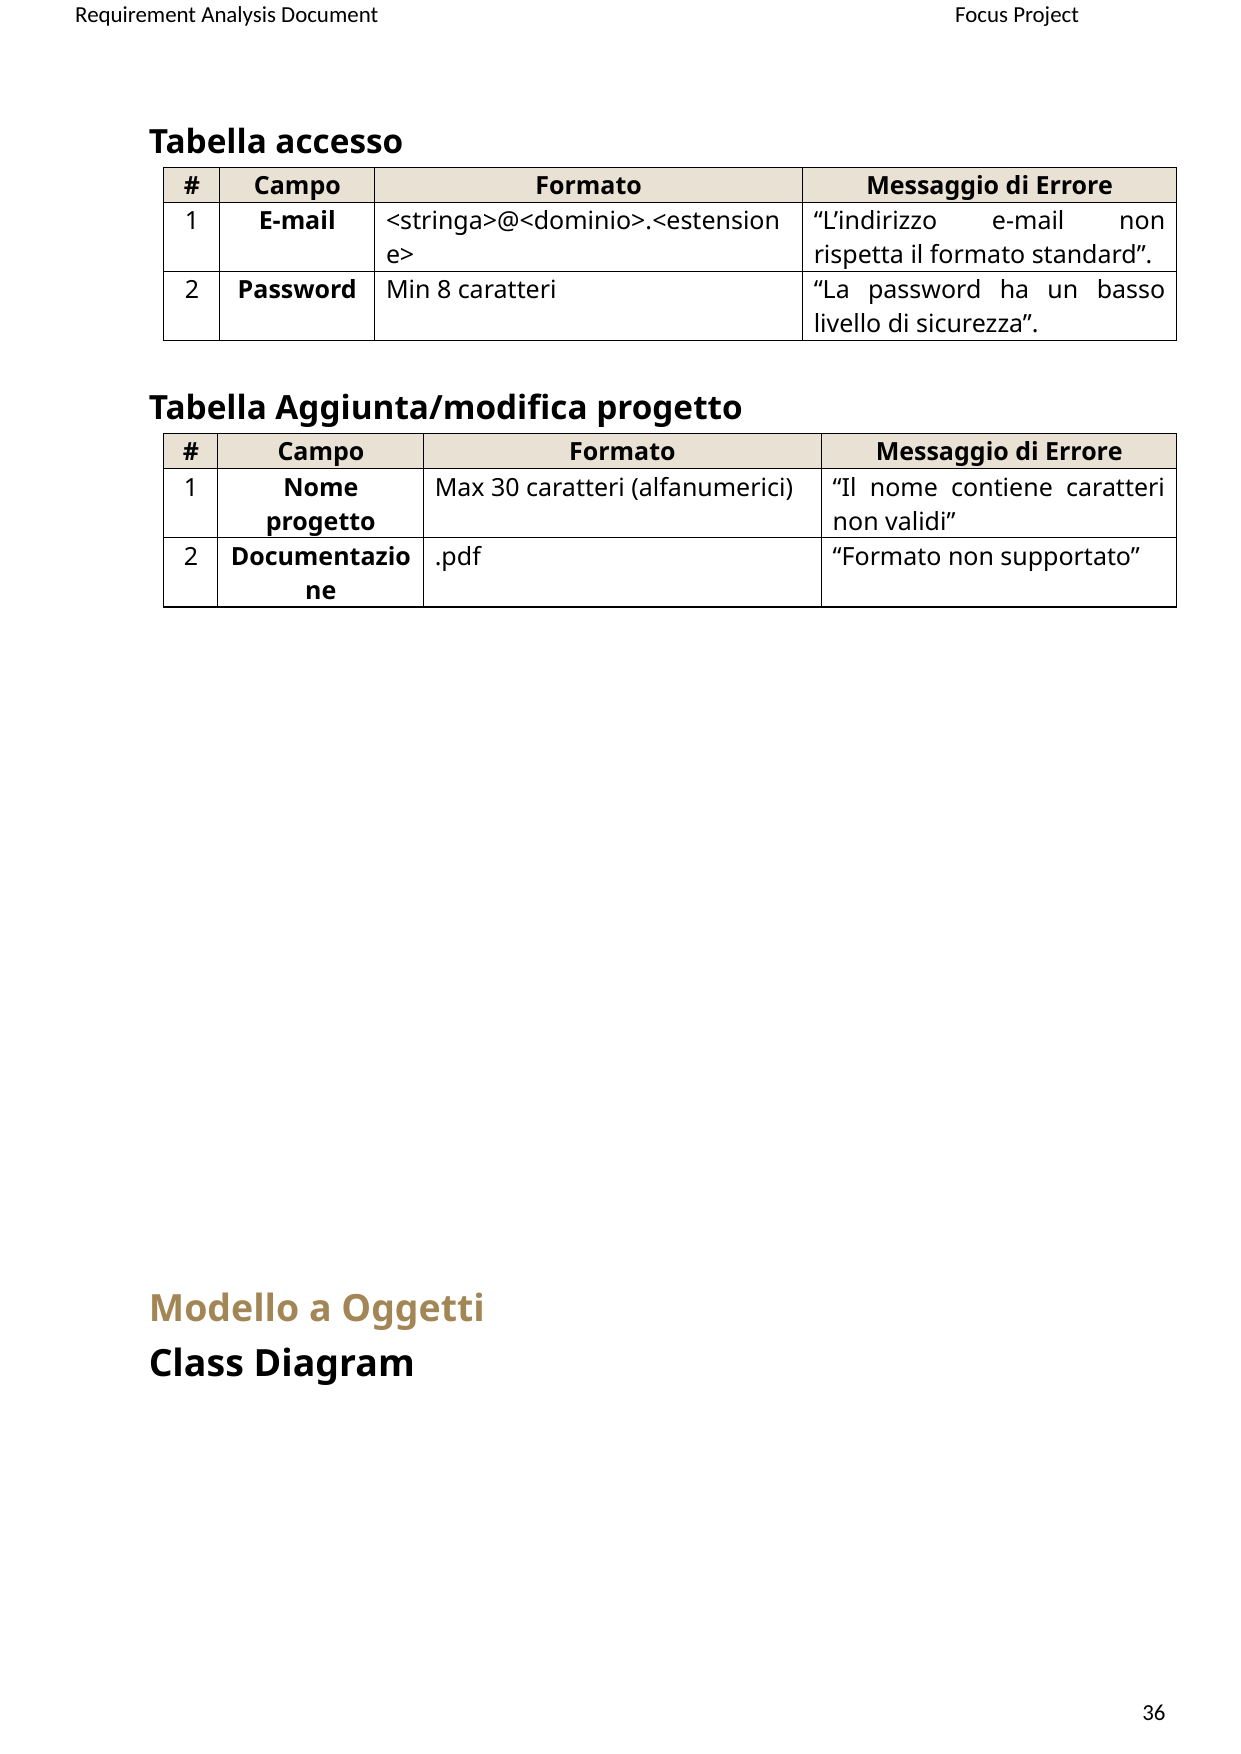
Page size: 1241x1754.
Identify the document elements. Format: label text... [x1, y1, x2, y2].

table_cell “La password ha un basso livello di sicurezza”. [803, 272, 1176, 340]
table_cell <stringa>@<dominio>.<estensione> [375, 203, 802, 271]
text Modello a Oggetti [75, 1281, 1165, 1332]
table_header Messaggio di Errore [803, 168, 1176, 202]
table_header Campo [218, 434, 423, 468]
table_cell .pdf [424, 538, 821, 606]
table_cell Nome progetto [218, 469, 423, 537]
table_header Formato [424, 434, 821, 468]
table_cell 1 [164, 469, 217, 537]
table_header Campo [220, 168, 374, 202]
table_header Messaggio di Errore [822, 434, 1176, 468]
table_cell 2 [164, 272, 219, 340]
text Tabella accesso [75, 118, 1165, 163]
table_cell Documentazione [218, 538, 423, 606]
table_cell Max 30 caratteri (alfanumerici) [424, 469, 821, 537]
table_cell “Formato non supportato” [822, 538, 1176, 606]
table_header # [164, 168, 219, 202]
table_cell E-mail [220, 203, 374, 271]
table_cell “Il nome contiene caratteri non validi” [822, 469, 1176, 537]
table_header # [164, 434, 217, 468]
text Class Diagram [75, 1336, 1165, 1387]
table_cell “L’indirizzo e-mail non rispetta il formato standard”. [803, 203, 1176, 271]
table_header Formato [375, 168, 802, 202]
table_cell 2 [164, 538, 217, 606]
table_cell 1 [164, 203, 219, 271]
table_cell Password [220, 272, 374, 340]
text Tabella Aggiunta/modifica progetto [75, 384, 1165, 429]
table_cell Min 8 caratteri [375, 272, 802, 340]
